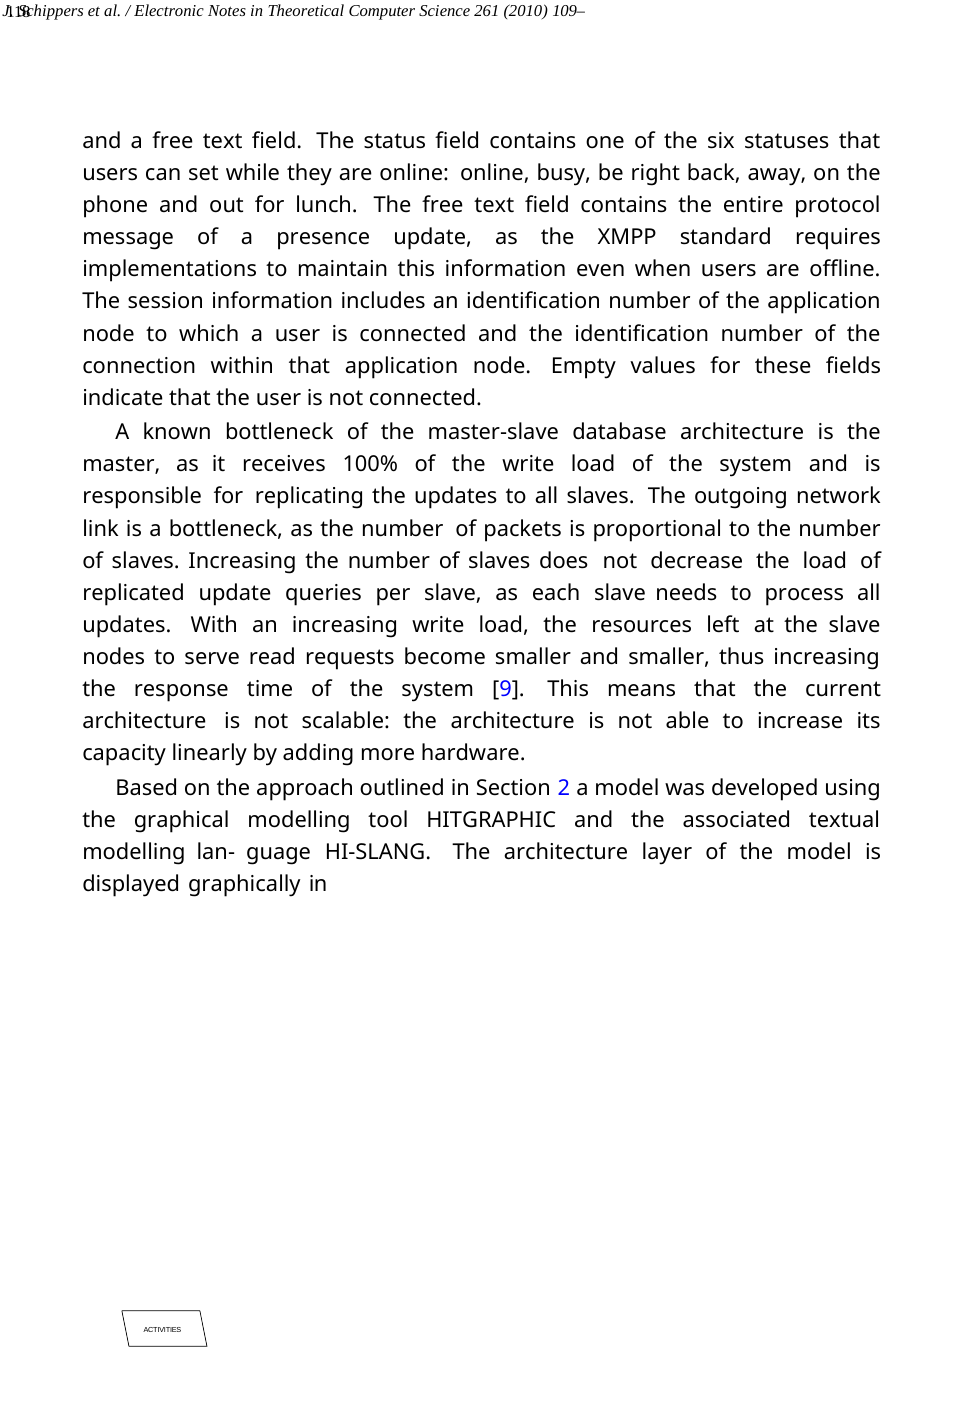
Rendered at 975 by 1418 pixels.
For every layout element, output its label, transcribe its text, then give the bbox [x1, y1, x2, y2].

text and a free text field. The status field contains one of the six statuses that users can set while they are online: online, busy, be right back, away, on the phone and out for lunch. The free text field contains the entire protocol message of a presence update, as the XMPP standard requires implementations to maintain this information even when users are offline. The session information includes an identification number of the application node to which a user is connected and the identification number of the connection within that application node. Empty values for these fields indicate that the user is not connected. [82, 125, 882, 411]
text A known bottleneck of the master-slave database architecture is the master, as it receives 100% of the write load of the system and is responsible for replicating the updates to all slaves. The outgoing network link is a bottleneck, as the number of packets is proportional to the number of slaves. Increasing the number of slaves does not decrease the load of replicated update queries per slave, as each slave needs to process all updates. With an increasing write load, the resources left at the slave nodes to serve read requests become smaller and smaller, thus increasing the response time of the system [9]. This means that the current architecture is not scalable: the architecture is not able to increase its capacity linearly by adding more hardware. [82, 416, 881, 767]
text Based on the approach outlined in Section 2 a model was developed using the graphical modelling tool HITGRAPHIC and the associated textual modelling lan- guage HI-SLANG. The architecture layer of the model is displayed graphically in [82, 772, 881, 898]
